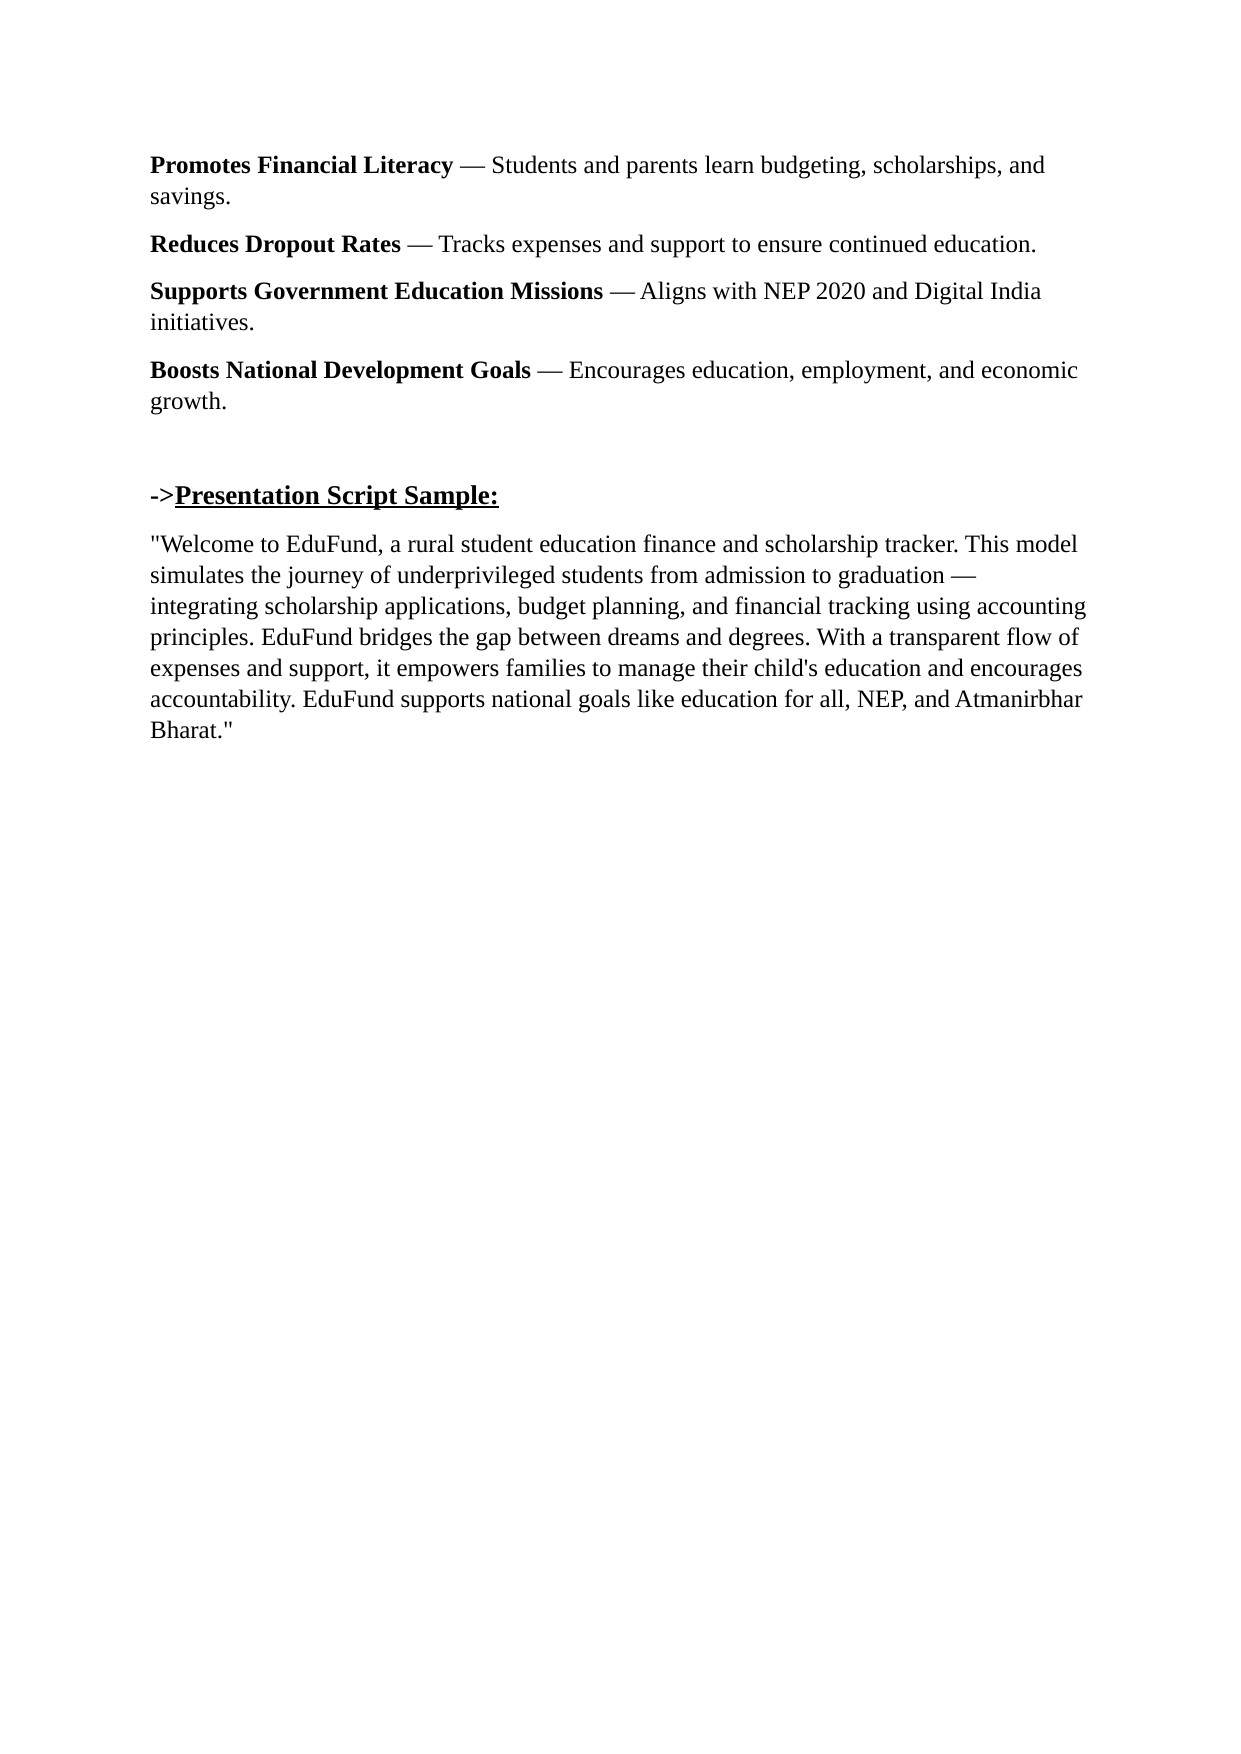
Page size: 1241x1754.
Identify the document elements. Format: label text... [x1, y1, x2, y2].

text ->Presentation Script Sample: [150, 479, 1090, 510]
text Supports Government Education Missions — Aligns with NEP 2020 and Digital India initiatives. [150, 276, 1090, 336]
text Boosts National Development Goals — Encourages education, employment, and economic growth. [150, 355, 1090, 415]
text Promotes Financial Literacy — Students and parents learn budgeting, scholarships, and savings. [150, 150, 1090, 210]
text Reduces Dropout Rates — Tracks expenses and support to ensure continued education. [150, 229, 1090, 257]
text "Welcome to EduFund, a rural student education finance and scholarship tracker. This model simulates the journey of underprivileged students from admission to graduation — integrating scholarship applications, budget planning, and financial tracking using accounting principles. EduFund bridges the gap between dreams and degrees. With a transparent flow of expenses and support, it empowers families to manage their child's education and encourages accountability. EduFund supports national goals like education for all, NEP, and Atmanirbhar Bharat." [150, 529, 1090, 744]
